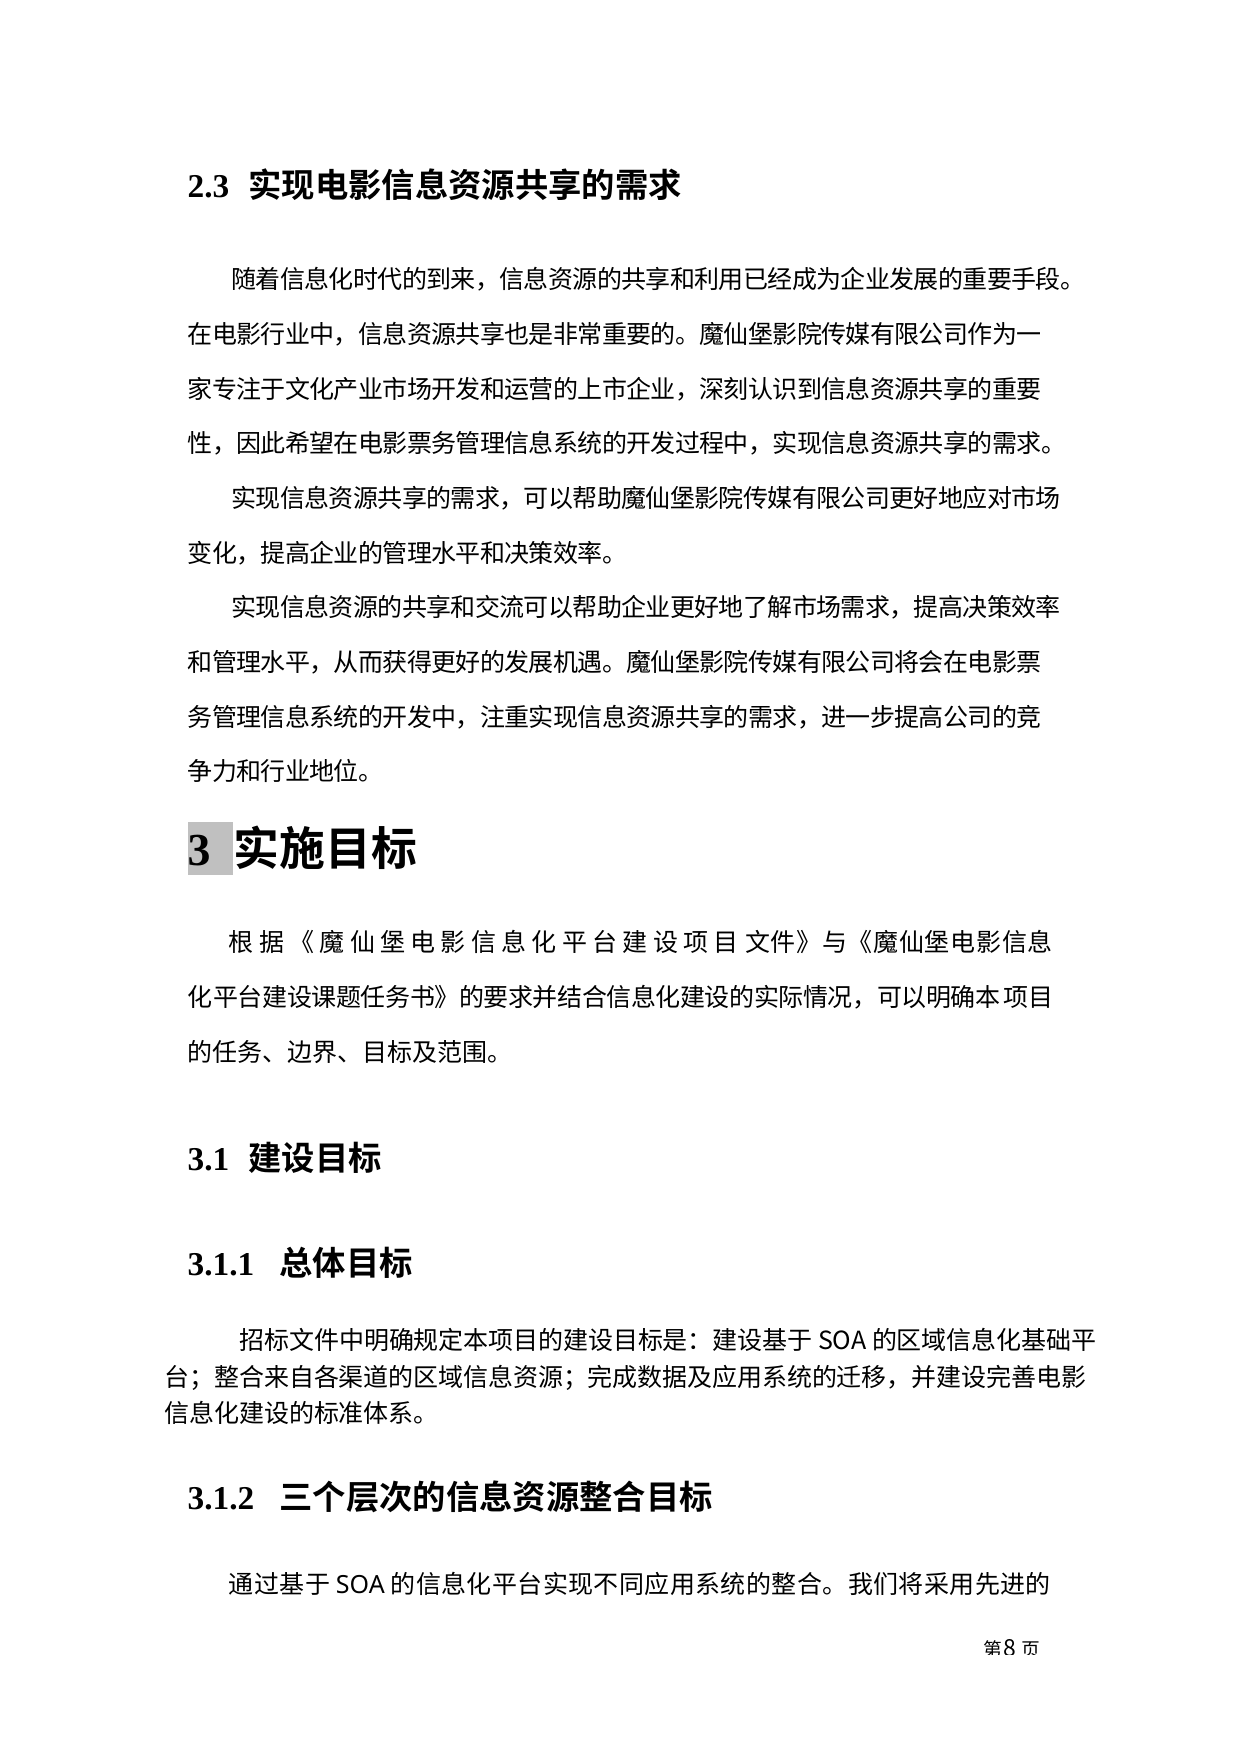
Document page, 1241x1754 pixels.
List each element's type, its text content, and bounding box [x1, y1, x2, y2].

text 实现信息资源共享的需求，可以帮助魔仙堡影院传媒有限公司更好地应对市场变化，提高企业的管理水平和决策效率。 [187, 478, 1066, 569]
text 实现信息资源的共享和交流可以帮助企业更好地了解市场需求，提高决策效率和管理水平，从而获得更好的发展机遇。魔仙堡影院传媒有限公司将会在电影票务管理信息系统的开发中，注重实现信息资源共享的需求，进一步提高公司的竞争力和行业地位。 [187, 588, 1066, 788]
subtitle 建设目标 [187, 1132, 1107, 1180]
text 随着信息化时代的到来，信息资源的共享和利用已经成为企业发展的重要手段。在电影行业中，信息资源共享也是非常重要的。魔仙堡影院传媒有限公司作为一家专注于文化产业市场开发和运营的上市企业，深刻认识到信息资源共享的重要性，因此希望在电影票务管理信息系统的开发过程中，实现信息资源共享的需求。 [187, 260, 1066, 460]
subtitle 实现电影信息资源共享的需求 [187, 159, 1107, 207]
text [187, 1564, 1053, 1601]
text 招标文件中明确规定本项目的建设目标是：建设基于 SOA 的区域信息化基础平台；整合来自各渠道的区域信息资源；完成数据及应用系统的迁移，并建设完善电影信息化建设的标准体系。 [164, 1321, 1107, 1429]
subtitle 三个层次的信息资源整合目标 [187, 1471, 1107, 1519]
subtitle 实施目标 [187, 812, 1107, 878]
subtitle 总体目标 [187, 1236, 1107, 1284]
text 根据《魔仙堡电影信息化平台建设项目文件》与《魔仙堡电影信息化平台建设课题任务书》的要求并结合信息化建设的实际情况，可以明确本项目的任务、边界、目标及范围。 [187, 923, 1053, 1068]
